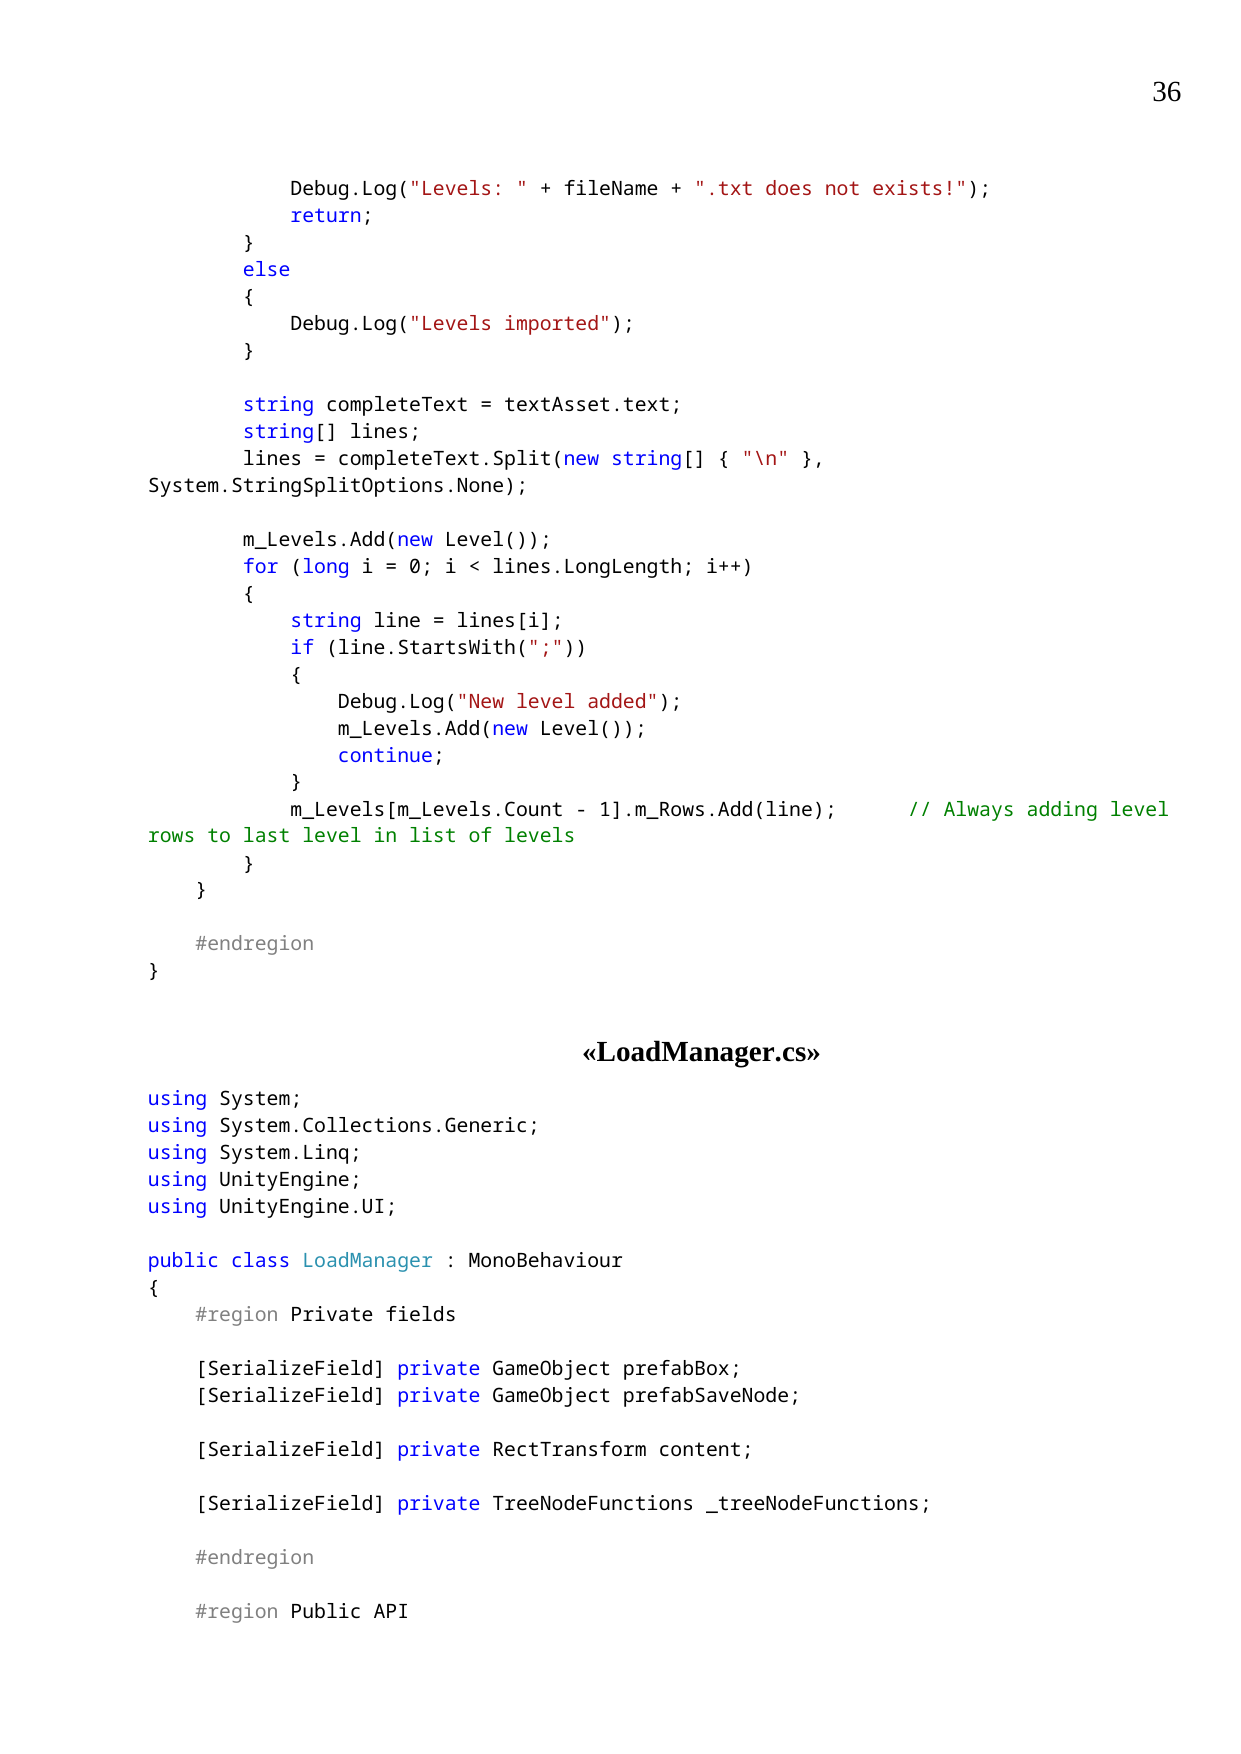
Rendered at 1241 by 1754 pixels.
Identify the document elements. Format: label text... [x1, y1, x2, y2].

text } [148, 876, 1181, 903]
text [SerializeField] private GameObject prefabSaveNode; [148, 1381, 1181, 1408]
text using System; [148, 1084, 1181, 1111]
text #endregion [148, 930, 1181, 957]
text } [148, 849, 1181, 876]
text using UnityEngine; [148, 1165, 1181, 1192]
text #region Private fields [148, 1300, 1181, 1327]
text string completeText = textAsset.text; [148, 390, 1181, 417]
text using System.Collections.Generic; [148, 1111, 1181, 1138]
text return; [148, 201, 1181, 228]
text string line = lines[i]; [148, 606, 1181, 633]
text #endregion [148, 1543, 1181, 1570]
text } [148, 957, 1181, 984]
text lines = completeText.Split(new string[] { "\n" }, System.StringSplitOptions.None); [148, 444, 1181, 498]
text public class LoadManager : MonoBehaviour [148, 1246, 1181, 1273]
text Debug.Log("Levels imported"); [148, 309, 1181, 336]
text [SerializeField] private TreeNodeFunctions _treeNodeFunctions; [148, 1489, 1181, 1516]
text } [148, 228, 1181, 255]
text string[] lines; [148, 417, 1181, 444]
text Debug.Log("Levels: " + fileName + ".txt does not exists!"); [148, 174, 1181, 201]
text m_Levels.Add(new Level()); [148, 714, 1181, 741]
text if (line.StartsWith(";")) [148, 633, 1181, 660]
text { [148, 660, 1181, 687]
text } [148, 768, 1181, 795]
text for (long i = 0; i < lines.LongLength; i++) [148, 552, 1181, 579]
text { [148, 1273, 1181, 1300]
text continue; [148, 741, 1181, 768]
text #region Public API [148, 1597, 1181, 1624]
text [SerializeField] private RectTransform content; [148, 1435, 1181, 1462]
text { [148, 282, 1181, 309]
text else [148, 255, 1181, 282]
text using UnityEngine.UI; [148, 1192, 1181, 1219]
text using System.Linq; [148, 1138, 1181, 1165]
text m_Levels[m_Levels.Count - 1].m_Rows.Add(line); // Always adding level rows to last level in list of levels [148, 795, 1181, 849]
text «LoadManager.cs» [148, 1034, 1181, 1067]
text } [148, 336, 1181, 363]
text { [148, 579, 1181, 606]
text Debug.Log("New level added"); [148, 687, 1181, 714]
text [SerializeField] private GameObject prefabBox; [148, 1354, 1181, 1381]
text m_Levels.Add(new Level()); [148, 525, 1181, 552]
